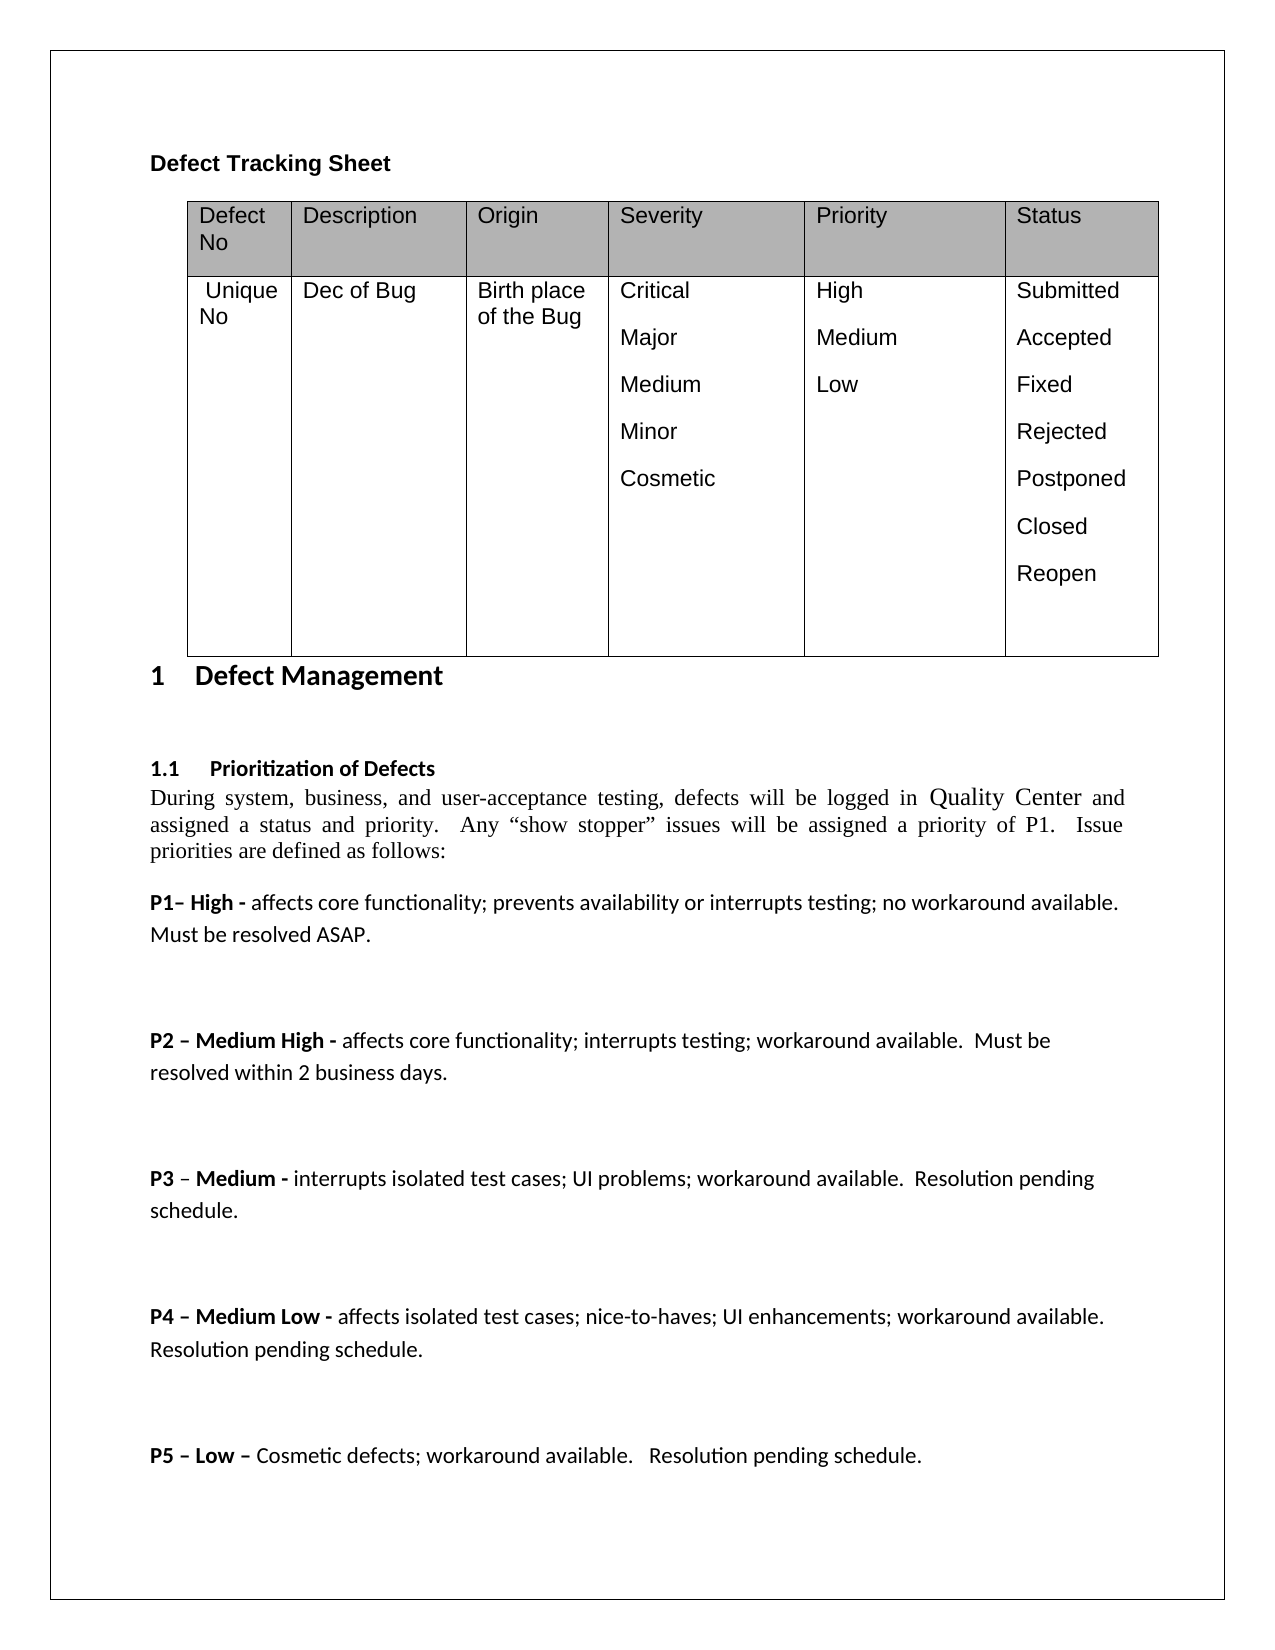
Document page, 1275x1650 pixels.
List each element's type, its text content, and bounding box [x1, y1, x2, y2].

text P2 – Medium High - affects core functionality; interrupts testing; workaround available. Must be resolved within 2 business days. [150, 1026, 1125, 1086]
text P1– High - affects core functionality; prevents availability or interrupts testing; no workaround available. Must be resolved ASAP. [150, 888, 1125, 948]
table_header Status [1006, 202, 1158, 276]
table_cell Submitted Accepted Fixed Rejected Postponed Closed Reopen [1006, 277, 1158, 656]
list Defect Management [150, 657, 1125, 692]
text P4 – Medium Low - affects isolated test cases; nice-to-haves; UI enhancements; workaround available. Resolution pending schedule. [150, 1302, 1125, 1363]
table_header Priority [805, 202, 1005, 276]
table_cell Dec of Bug [292, 277, 466, 656]
table_header Severity [609, 202, 804, 276]
table_header Origin [467, 202, 608, 276]
table_header Defect No [188, 202, 291, 276]
list Prioritization of Defects [150, 754, 1125, 782]
table_cell Birth place of the Bug [467, 277, 608, 656]
table_cell Unique No [188, 277, 291, 656]
table_cell Critical Major Medium Minor Cosmetic [609, 277, 804, 656]
table_cell High Medium Low [805, 277, 1005, 656]
text During system, business, and user-acceptance testing, defects will be logged in and assigned a status and priority. Any “show stopper” issues will be assigned a priority of P1. Issue priorities are defined as follows: [150, 782, 1125, 864]
table_header Description [292, 202, 466, 276]
text P5 – Low – Cosmetic defects; workaround available. Resolution pending schedule. [150, 1441, 1125, 1469]
text P3 – Medium - interrupts isolated test cases; UI problems; workaround available. Resolution pending schedule. [150, 1164, 1125, 1224]
text Defect Tracking Sheet [150, 150, 1125, 176]
